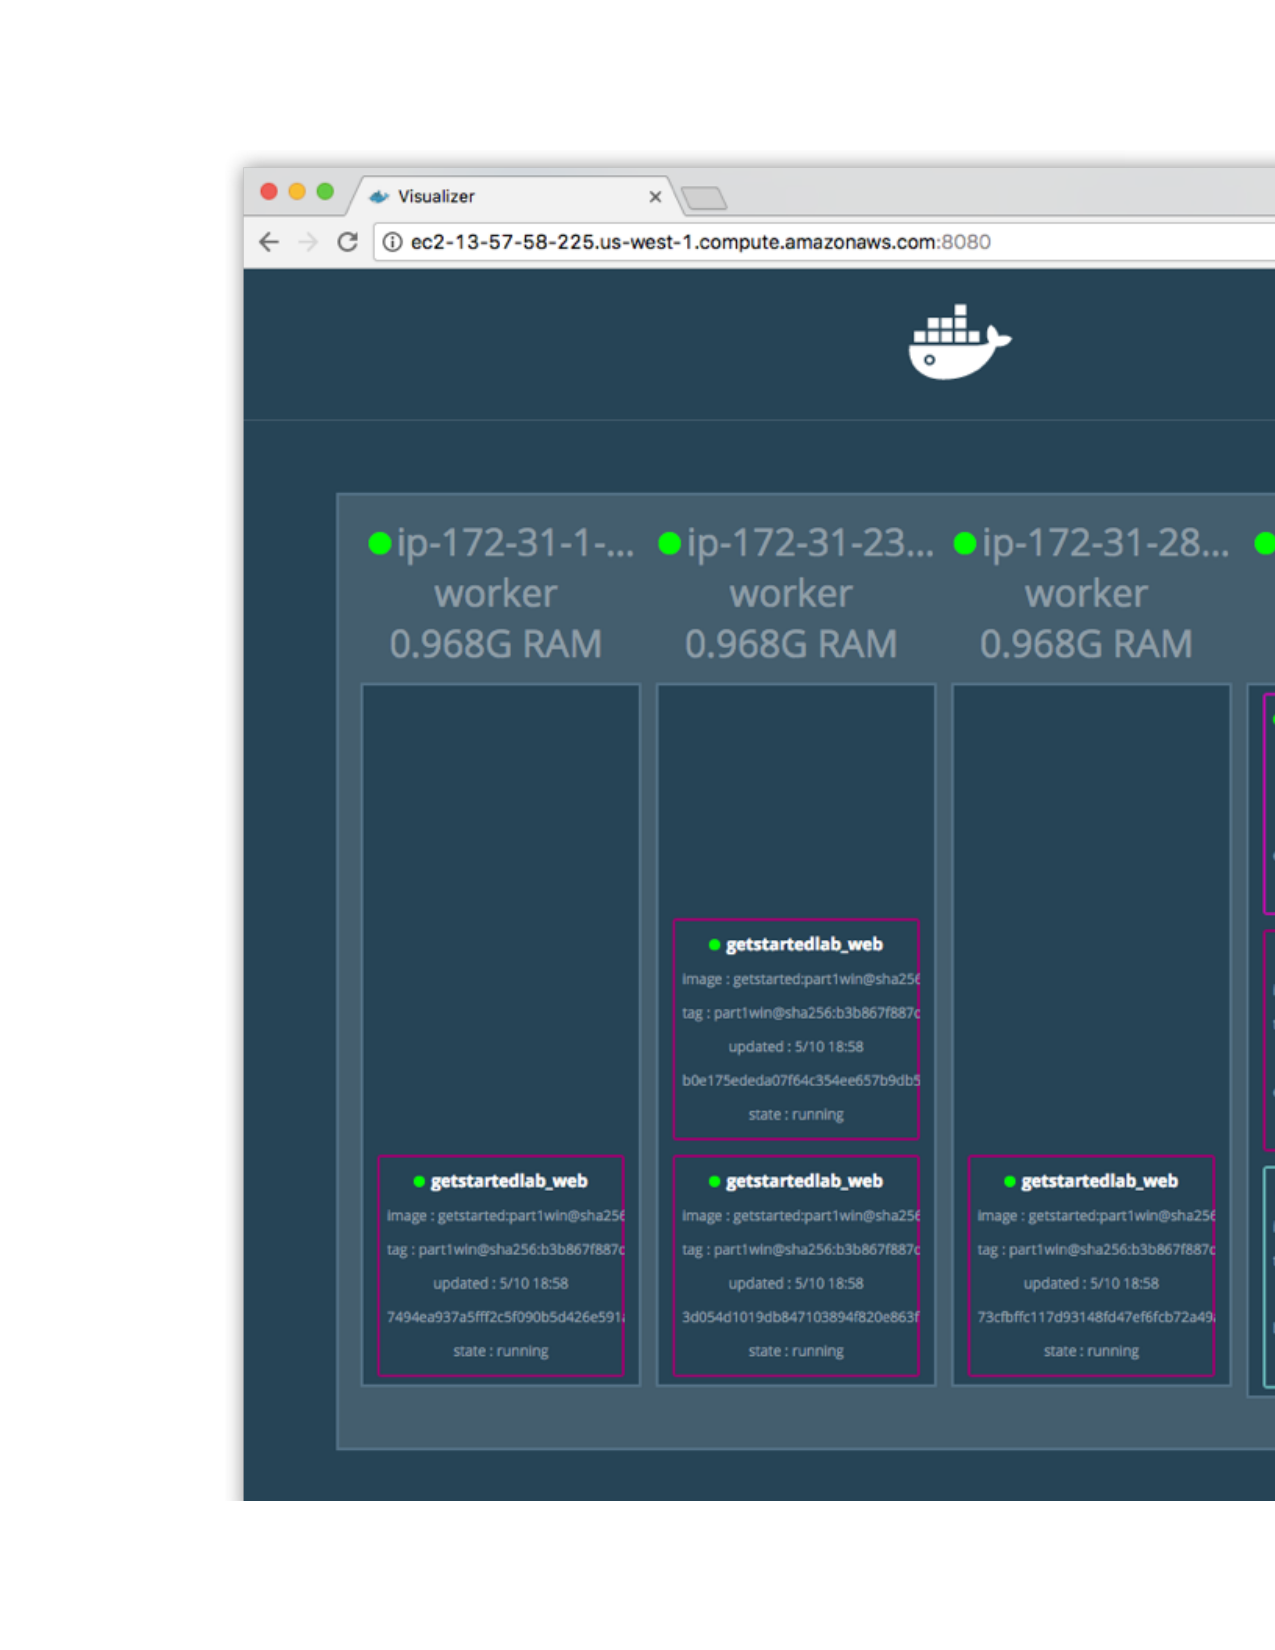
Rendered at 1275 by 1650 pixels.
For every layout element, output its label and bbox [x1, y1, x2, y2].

picture [225, 150, 1275, 1501]
